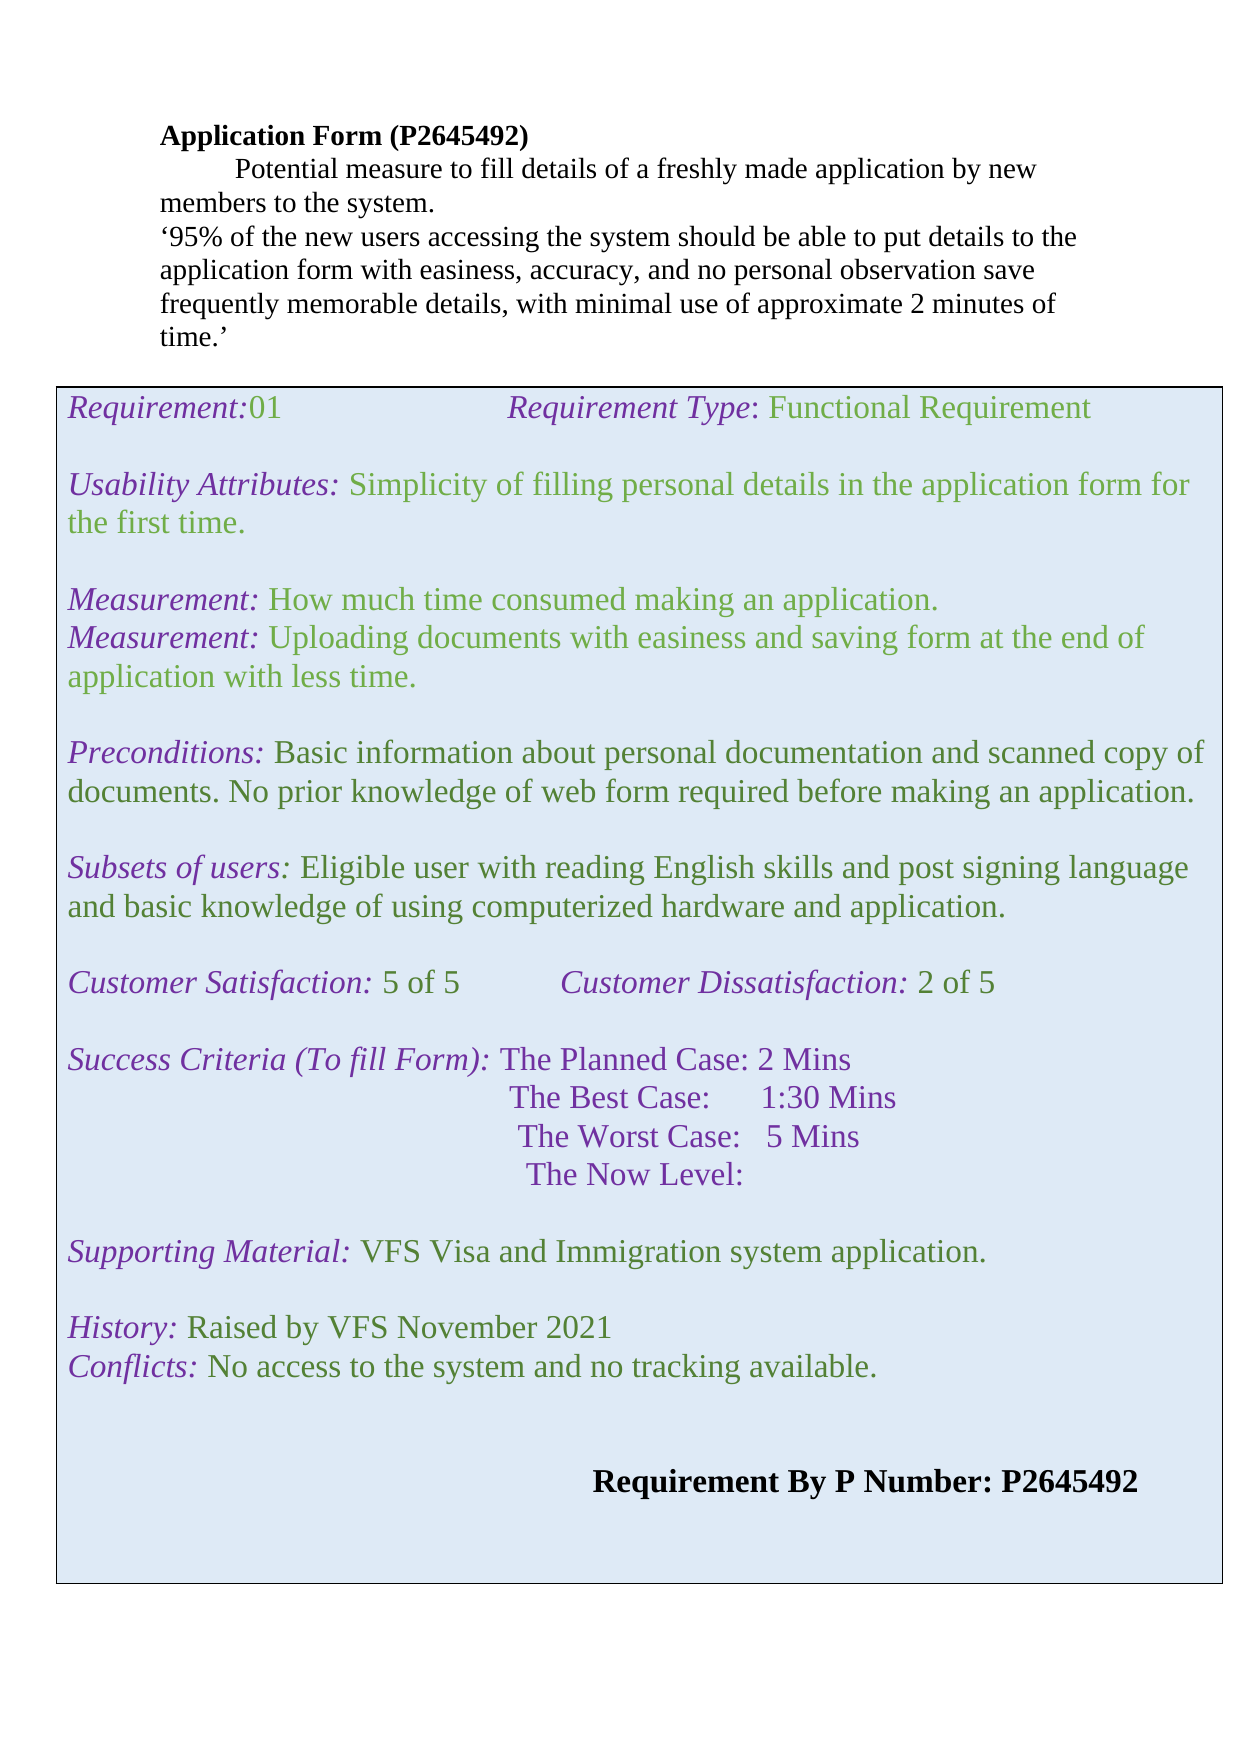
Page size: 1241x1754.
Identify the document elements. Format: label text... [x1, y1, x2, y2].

subtitle Application Form (P2645492) [159, 118, 1081, 152]
text ‘95% of the new users accessing the system should be able to put details to the application form with easiness, accuracy, and no personal observation save frequently memorable details, with minimal use of approximate 2 minutes of time.’ [159, 219, 1081, 353]
text Potential measure to fill details of a freshly made application by new members to the system. [159, 152, 1081, 219]
table_header Requirement:01 Requirement Type: Functional Requirement Usability Attributes: Simplicity of filling personal details in the application form for the first time. Measurement: How much time consumed making an application. Measurement: Uploading documents with easiness and saving form at the end of application with less time. Preconditions: Basic information about personal documentation and scanned copy of documents. No prior knowledge of web form required before making an application. Subsets of users: Eligible user with reading English skills and post signing language and basic knowledge of using computerized hardware and application. Customer Satisfaction: 5 of 5 Customer Dissatisfaction: 2 of 5 Success Criteria (To fill Form): The Planned Case: 2 Mins The Best Case: 1:30 Mins The Worst Case: 5 Mins The Now Level: Supporting Material: VFS Visa and Immigration system application. History: Raised by VFS November 2021 Conflicts: No access to the system and no tracking available. Requirement By P Number: P2645492 [57, 388, 1222, 1583]
